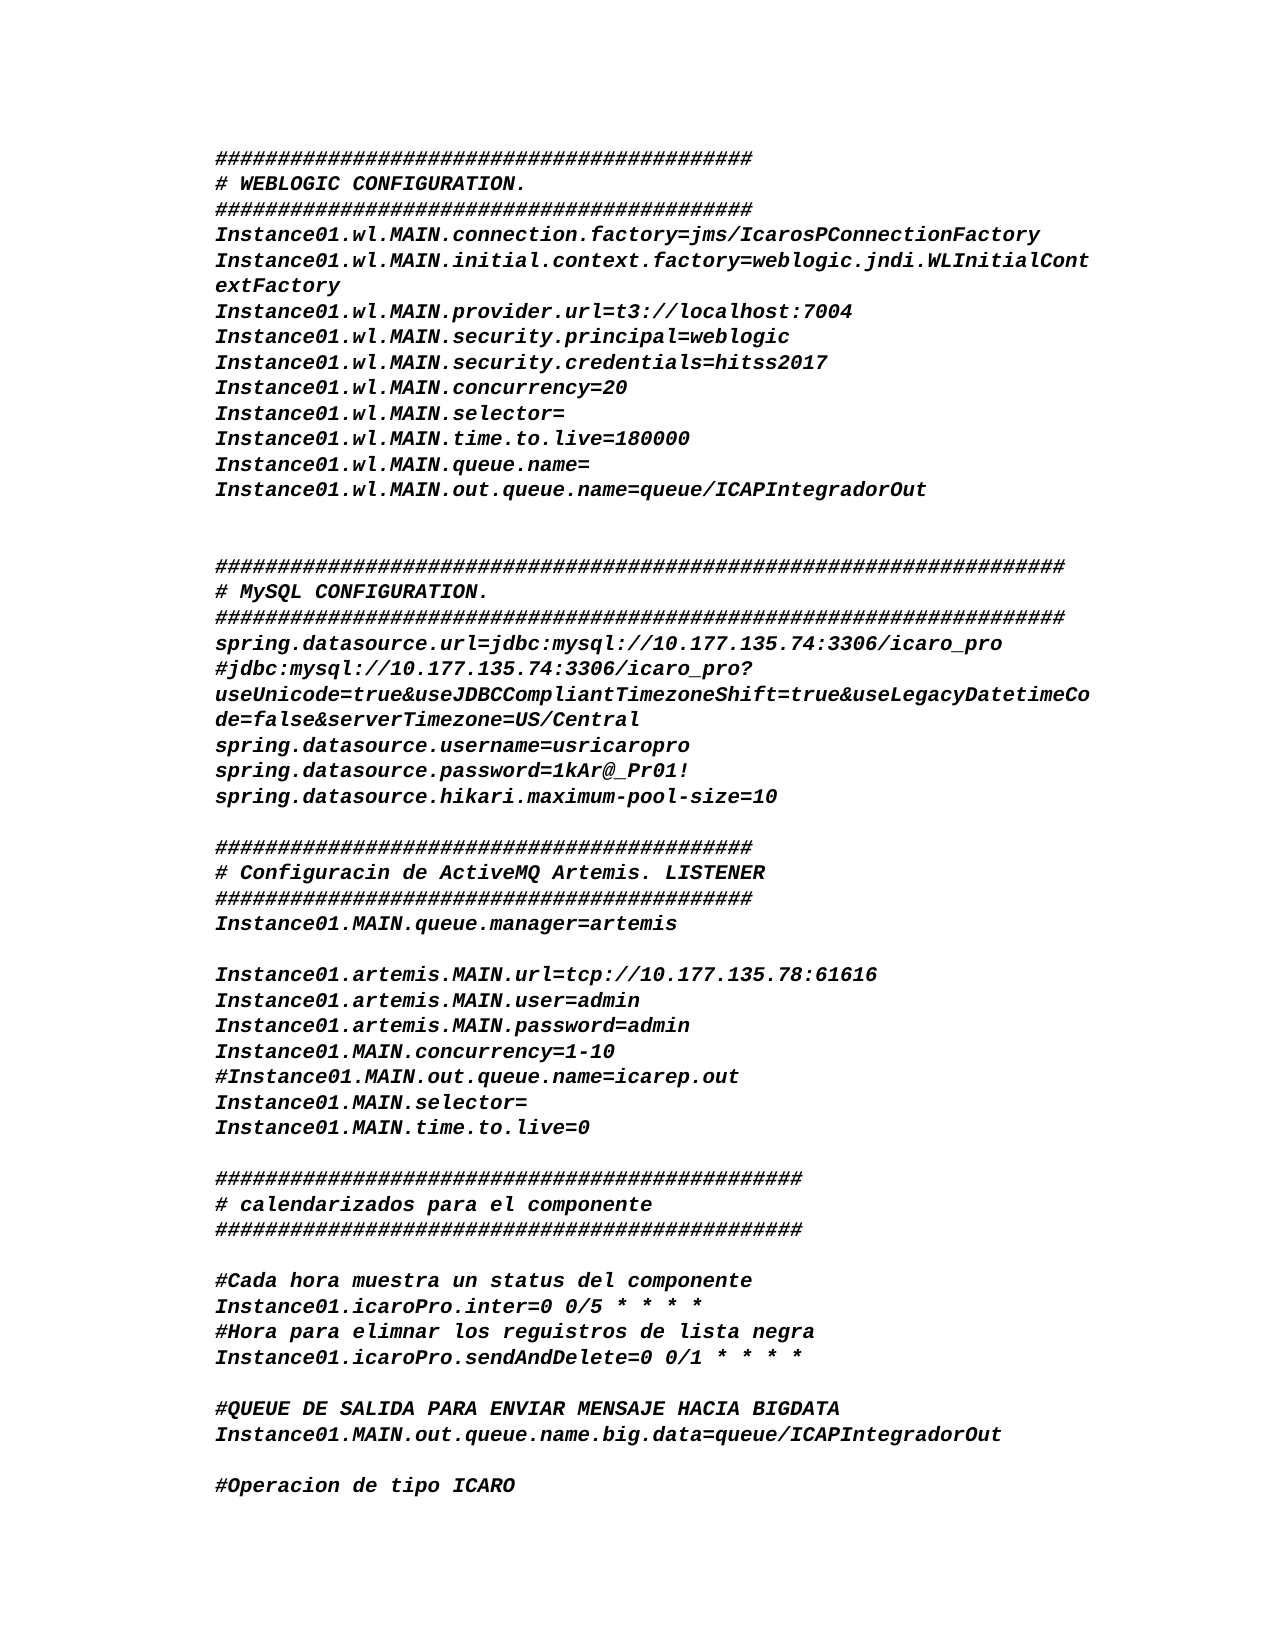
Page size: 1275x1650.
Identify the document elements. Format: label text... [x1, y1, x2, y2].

list ########################################### [215, 148, 1098, 171]
list Instance01.wl.MAIN.queue.name= [215, 454, 1098, 477]
list ########################################### [215, 888, 1098, 911]
list #Instance01.MAIN.out.queue.name=icarep.out [215, 1066, 1098, 1090]
list Instance01.wl.MAIN.security.credentials=hitss2017 [215, 352, 1098, 375]
list Instance01.icaroPro.sendAndDelete=0 0/1 * * * * [215, 1347, 1098, 1371]
list # WEBLOGIC CONFIGURATION. [215, 173, 1098, 197]
list ############################################### [215, 1168, 1098, 1192]
list #Operacion de tipo ICARO [215, 1475, 1098, 1498]
list Instance01.icaroPro.inter=0 0/5 * * * * [215, 1296, 1098, 1320]
list Instance01.artemis.MAIN.password=admin [215, 1015, 1098, 1039]
list Instance01.MAIN.concurrency=1-10 [215, 1041, 1098, 1064]
list Instance01.wl.MAIN.provider.url=t3://localhost:7004 [215, 301, 1098, 324]
list # calendarizados para el componente [215, 1194, 1098, 1218]
list Instance01.wl.MAIN.security.principal=weblogic [215, 326, 1098, 350]
list Instance01.MAIN.selector= [215, 1092, 1098, 1116]
list spring.datasource.password=1kAr@_Pr01! [215, 760, 1098, 784]
list Instance01.wl.MAIN.out.queue.name=queue/ICAPIntegradorOut [215, 479, 1098, 503]
list spring.datasource.hikari.maximum-pool-size=10 [215, 786, 1098, 809]
list spring.datasource.url=jdbc:mysql://10.177.135.74:3306/icaro_pro [215, 632, 1098, 656]
list #jdbc:mysql://10.177.135.74:3306/icaro_pro?useUnicode=true&useJDBCCompliantTimezoneShift=true&useLegacyDatetimeCode=false&serverTimezone=US/Central [215, 658, 1098, 733]
list Instance01.MAIN.out.queue.name.big.data=queue/ICAPIntegradorOut [215, 1424, 1098, 1447]
list #################################################################### [215, 556, 1098, 579]
list Instance01.wl.MAIN.selector= [215, 403, 1098, 426]
list Instance01.MAIN.time.to.live=0 [215, 1117, 1098, 1141]
list #################################################################### [215, 607, 1098, 631]
list Instance01.wl.MAIN.concurrency=20 [215, 377, 1098, 401]
list #Cada hora muestra un status del componente [215, 1271, 1098, 1294]
list ############################################### [215, 1219, 1098, 1243]
list Instance01.artemis.MAIN.url=tcp://10.177.135.78:61616 [215, 964, 1098, 988]
list # MySQL CONFIGURATION. [215, 581, 1098, 605]
list Instance01.wl.MAIN.initial.context.factory=weblogic.jndi.WLInitialContextFactory [215, 250, 1098, 299]
list spring.datasource.username=usricaropro [215, 734, 1098, 758]
list Instance01.wl.MAIN.connection.factory=jms/IcarosPConnectionFactory [215, 224, 1098, 248]
list ########################################### [215, 837, 1098, 860]
list # Configuracin de ActiveMQ Artemis. LISTENER [215, 862, 1098, 886]
list Instance01.MAIN.queue.manager=artemis [215, 913, 1098, 937]
list #QUEUE DE SALIDA PARA ENVIAR MENSAJE HACIA BIGDATA [215, 1398, 1098, 1422]
list Instance01.artemis.MAIN.user=admin [215, 990, 1098, 1013]
list Instance01.wl.MAIN.time.to.live=180000 [215, 428, 1098, 452]
list ########################################### [215, 199, 1098, 222]
list #Hora para elimnar los reguistros de lista negra [215, 1322, 1098, 1345]
